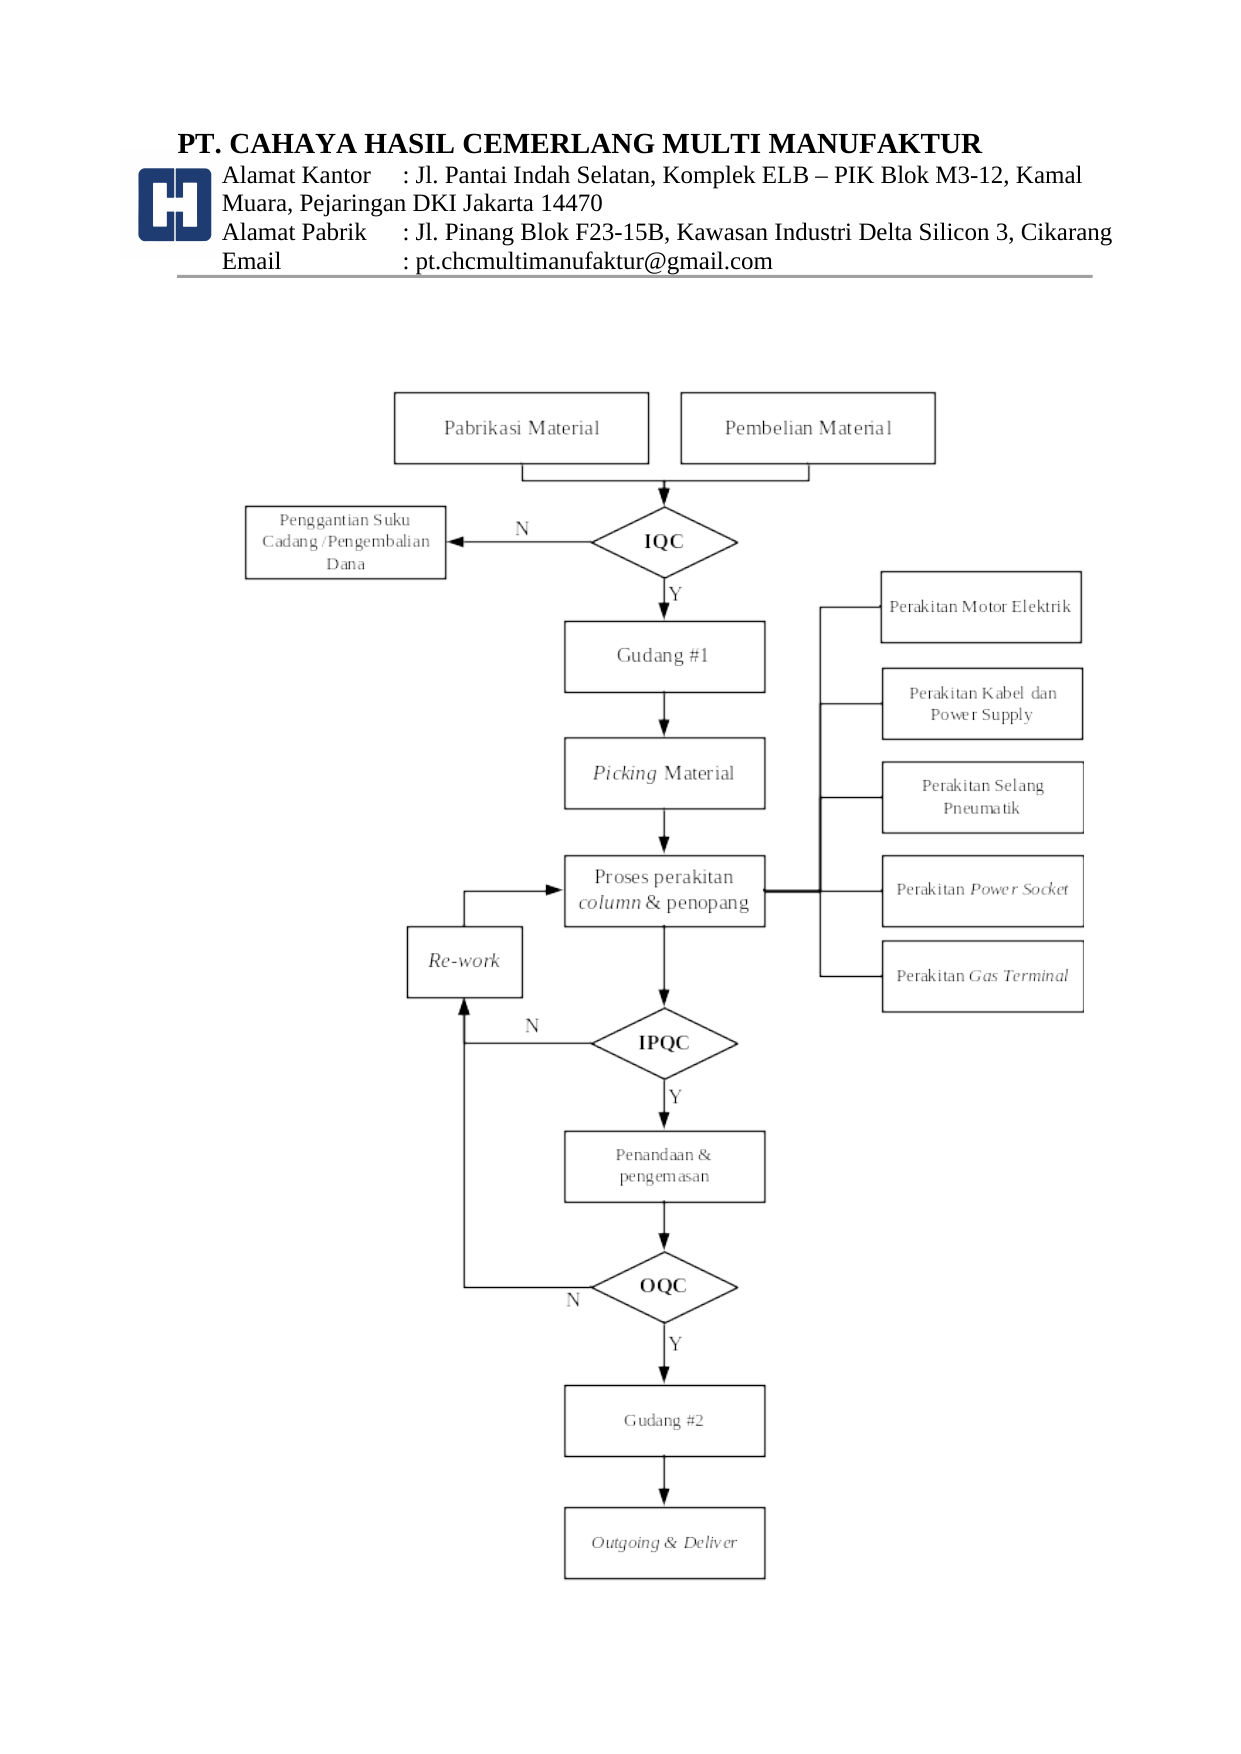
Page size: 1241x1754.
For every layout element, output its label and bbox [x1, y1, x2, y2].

picture [119, 147, 232, 260]
